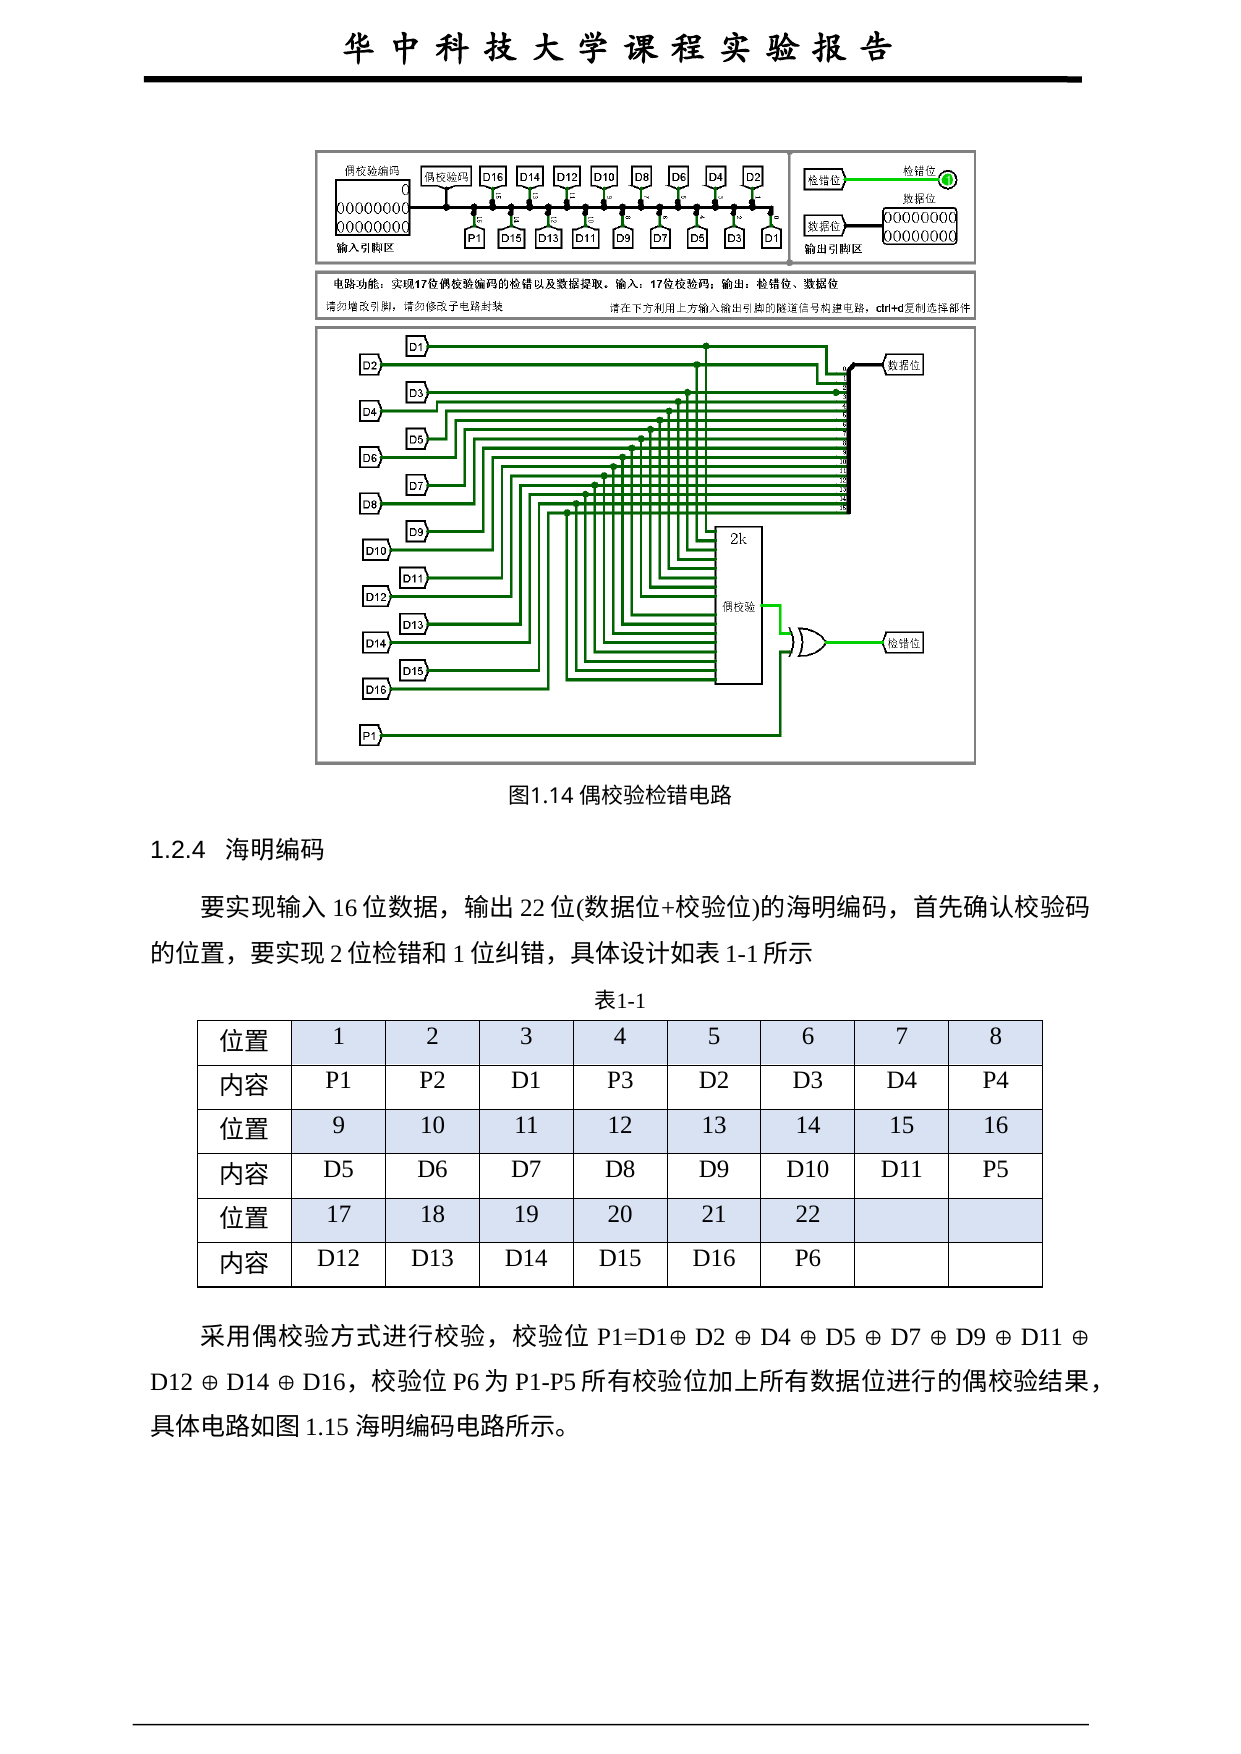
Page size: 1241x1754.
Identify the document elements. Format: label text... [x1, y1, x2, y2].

table_cell 11 [480, 1110, 573, 1153]
table_cell 15 [855, 1110, 948, 1153]
table_cell [855, 1199, 948, 1242]
table_cell 19 [480, 1199, 573, 1242]
table_header 5 [668, 1021, 760, 1064]
table_cell D5 [292, 1154, 385, 1198]
table_cell 18 [386, 1199, 479, 1242]
table_header 6 [761, 1021, 854, 1064]
text 采用偶校验方式进行校验，校验位P1=D1 D2 D4 D5 D7 D9 D11 D12 D14 D16，校验位P6为P1-P5所有校验位加上所有数据位进行的偶校验结果，具体电路如图1.15所示。 [150, 1316, 1090, 1443]
table_cell P1 [292, 1066, 385, 1109]
table_cell D8 [574, 1154, 667, 1198]
table_cell D4 [855, 1066, 948, 1109]
table_cell D2 [668, 1066, 760, 1109]
table_header 7 [855, 1021, 948, 1064]
table_cell 17 [292, 1199, 385, 1242]
subtitle 海明编码 [150, 834, 1090, 864]
table_header 2 [386, 1021, 479, 1064]
table_cell 内容 [198, 1154, 291, 1198]
table_header 4 [574, 1021, 667, 1064]
table_cell [855, 1243, 948, 1286]
table_cell D13 [386, 1243, 479, 1286]
table_cell [949, 1199, 1042, 1242]
table_cell D1 [480, 1066, 573, 1109]
table_cell D6 [386, 1154, 479, 1198]
table_cell P2 [386, 1066, 479, 1109]
table_cell 位置 [198, 1199, 291, 1242]
table_cell 内容 [198, 1243, 291, 1286]
table_cell D11 [855, 1154, 948, 1198]
table_cell 12 [574, 1110, 667, 1153]
table_cell D16 [668, 1243, 760, 1286]
table_cell D3 [761, 1066, 854, 1109]
table_cell 16 [949, 1110, 1042, 1153]
table_header 8 [949, 1021, 1042, 1064]
text 要实现输入16位数据，输出22位(数据位+校验位)的海明编码，首先确认校验码的位置，要实现2位检错和1位纠错，具体设计如表1-1所示 [150, 888, 1090, 969]
table_cell D12 [292, 1243, 385, 1286]
table_cell [949, 1243, 1042, 1286]
table_cell D9 [668, 1154, 760, 1198]
table_cell 14 [761, 1110, 854, 1153]
table_cell P6 [761, 1243, 854, 1286]
table_cell D10 [761, 1154, 854, 1198]
table_cell 10 [386, 1110, 479, 1153]
table_cell D14 [480, 1243, 573, 1286]
text 图1.14 偶校验检错电路 [150, 778, 1090, 810]
table_header 3 [480, 1021, 573, 1064]
table_cell 9 [292, 1110, 385, 1153]
table_cell P3 [574, 1066, 667, 1109]
table_cell 22 [761, 1199, 854, 1242]
table_cell D15 [574, 1243, 667, 1286]
table_cell P5 [949, 1154, 1042, 1198]
table_cell 内容 [198, 1066, 291, 1109]
table_cell 13 [668, 1110, 760, 1153]
table_cell P4 [949, 1066, 1042, 1109]
table_cell 位置 [198, 1110, 291, 1153]
table_header 1 [292, 1021, 385, 1064]
table_cell D7 [480, 1154, 573, 1198]
text 表1-1 [150, 983, 1090, 1015]
table_cell 20 [574, 1199, 667, 1242]
table_cell 21 [668, 1199, 760, 1242]
table_header 位置 [198, 1021, 291, 1064]
